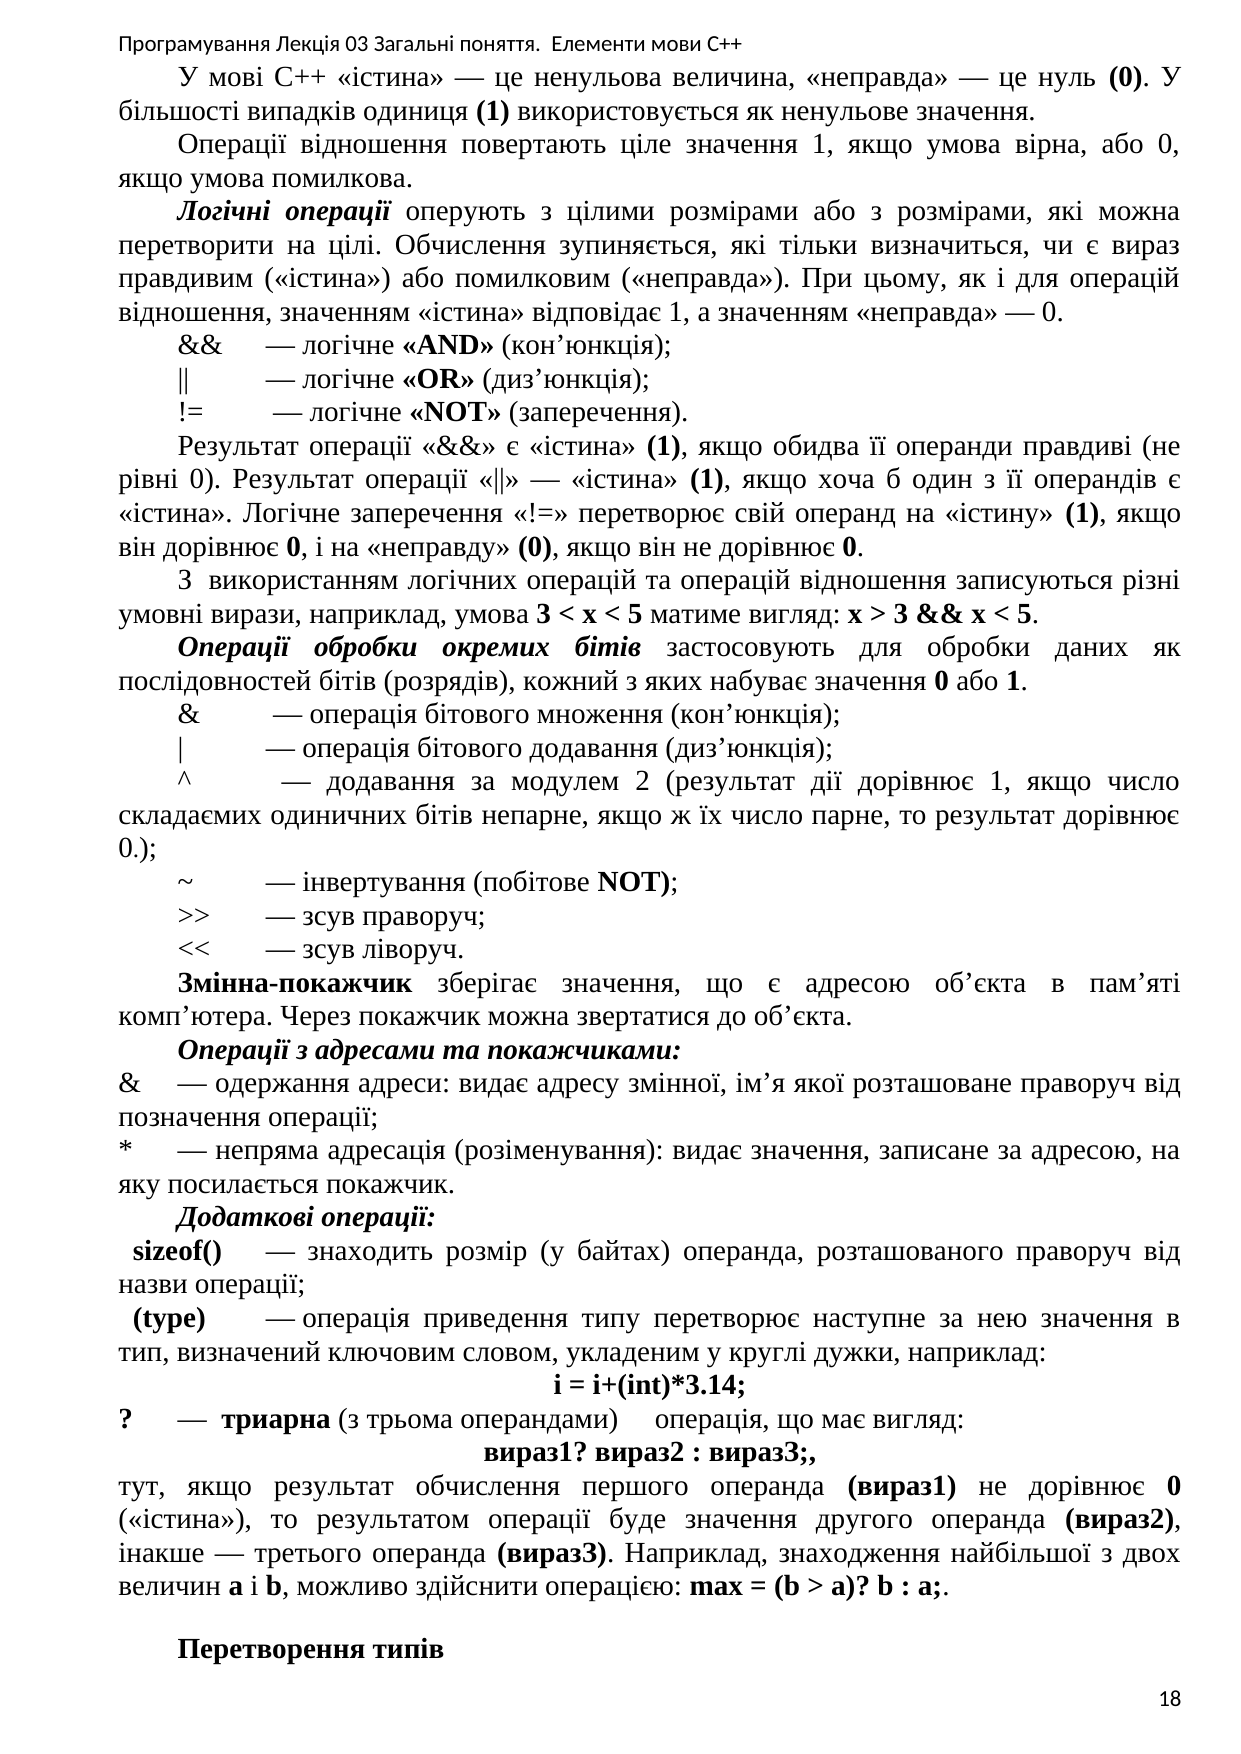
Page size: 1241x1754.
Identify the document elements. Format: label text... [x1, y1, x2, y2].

text У мові C++ «істина» — це ненульова величина, «неправда» — це нуль (0). У більшості випадків одиниця (1) викориcтовується як ненульове значення. [118, 59, 1181, 126]
text Змінна-покажчик зберігає значення, що є адресою об’єкта в пам’яті комп’ютера. Через покажчик можна звертатися до об’єкта. [118, 965, 1181, 1032]
text Перетворення типів [118, 1631, 1181, 1665]
text Операції обробки окремих бітів застосовують для обробки даних як послідовностей бітів (розрядів), кожний з яких набуває значення 0 або 1. [118, 629, 1181, 696]
text & — операція бітового множення (кон’юнкція); [118, 696, 1181, 730]
text ~ — інвертування (побітове NOT); [118, 864, 1181, 898]
text тут, якщо результат обчислення першого операнда (вираз1) не дорівнює 0 («істина»), то результатом операції буде значення другого операнда (вираз2), інакше — третього операнда (виразЗ). Наприклад, знаходження найбільшої з двох величин а і b, можливо здійснити операцією: max = (b > а)? b : а;. [118, 1468, 1181, 1602]
text З використанням логічних операцій та операцій відношення записуються різні умовні вирази, наприклад, умова 3 < х < 5 матиме вигляд: х > 3 && х < 5. [118, 562, 1181, 629]
text & — одержання адреси: видає адресу змінної, ім’я якої розташоване праворуч від позначення операції; [118, 1065, 1181, 1132]
text Операції відношення повертають ціле значення 1, якщо умова вірна, або 0, якщо умова помилкова. [118, 126, 1181, 193]
text != — логічне «NOT» (заперечення). [118, 394, 1181, 428]
text Додаткові операції: [118, 1199, 1181, 1233]
text ^ — додавання за модулем 2 (результат дії дорівнює 1, якщо число складаємих одиничних бітів непарне, якщо ж їх число парне, то результат дорівнює 0.); [118, 763, 1181, 864]
text вираз1? вираз2 : виразЗ;, [118, 1434, 1181, 1468]
text && — логічне «AND» (кон’юнкція); [118, 327, 1181, 361]
text Результат операції «&&» є «істина» (1), якщо обидва її oпeранди правдиві (не рівні 0). Результат операції «||» — «істина» (1), якщо хоча б один з її операндів є «істина». Логічне заперечення «!=» перетворює свій операнд на «істину» (1), якщо він дорівнює 0, і на «неправду» (0), якщо він не дорівнює 0. [118, 428, 1181, 562]
text ? — триарна (з трьома операндами) операція, що має вигляд: [118, 1401, 1181, 1434]
text || — логічне «OR» (диз’юнкція); [118, 361, 1181, 394]
text >> — зсув праворуч; [118, 898, 1181, 931]
text Логічні операції оперують з цілими розмірами або з розмірами, які можна перетворити на цілі. Обчислення зупиняється, які тільки визначиться, чи є вираз правдивим («істина») або помилковим («неправда»). При цьому, як і для операцій відношення, значенням «істина» відповідає 1, а значенням «неправда» — 0. [118, 193, 1181, 327]
text (type) — операція приведення типу перетворює наступне за нею значення в тип, визначений ключовим словом, укладеним у круглі дужки, наприклад: [118, 1300, 1181, 1367]
text Операції з адресами та покажчиками: [118, 1032, 1181, 1065]
text sizeof() — знаходить розмір (у байтах) операнда, розташованого праворуч від назви операції; [118, 1233, 1181, 1300]
text << — зсув ліворуч. [118, 931, 1181, 965]
text i = i+(int)*3.14; [118, 1367, 1181, 1401]
text * — непряма адресація (розіменування): видає значення, записане за адресою, на яку посилається покажчик. [118, 1132, 1181, 1199]
text | — операція бітового додавання (диз’юнкція); [118, 730, 1181, 763]
